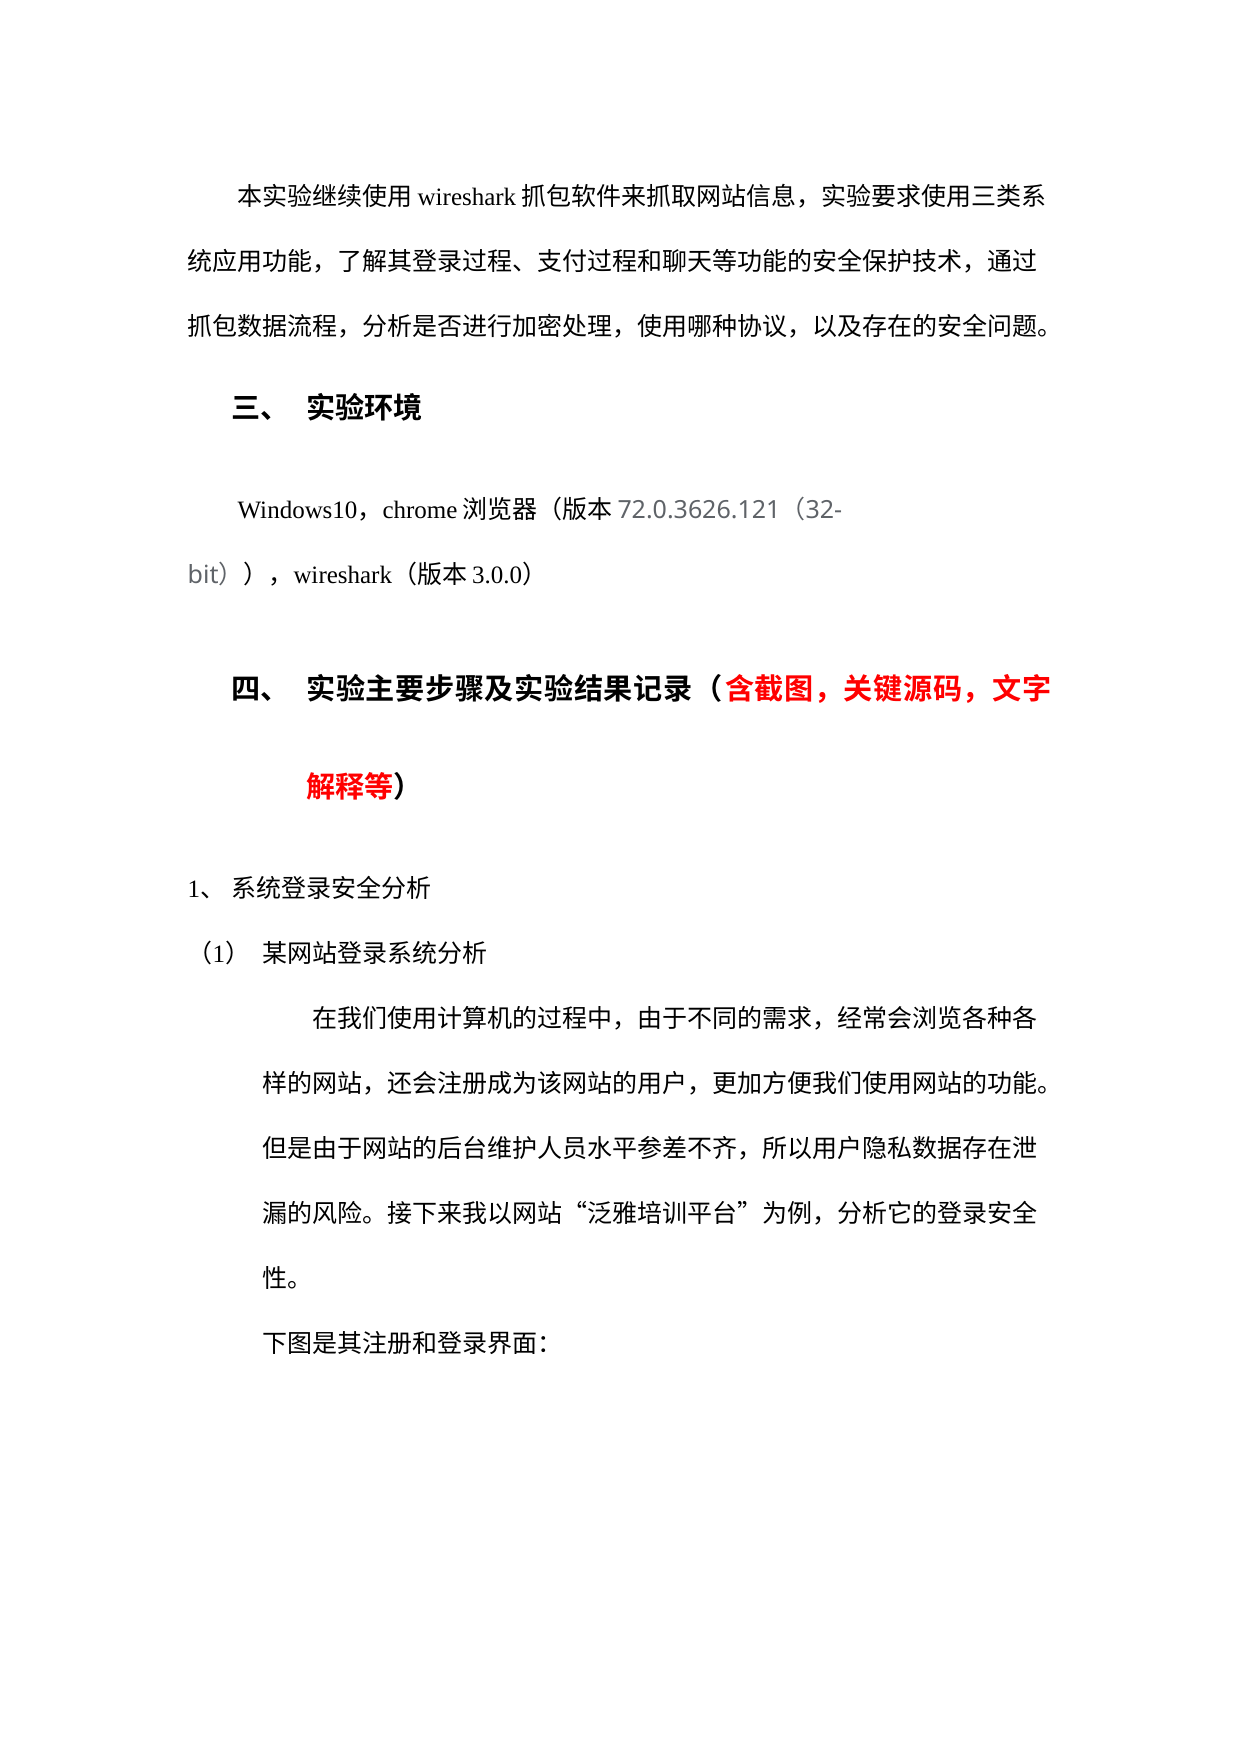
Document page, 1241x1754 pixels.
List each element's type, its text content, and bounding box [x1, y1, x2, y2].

list 实验环境 [231, 373, 1053, 438]
list 在我们使用计算机的过程中，由于不同的需求，经常会浏览各种各样的网站，还会注册成为该网站的用户，更加方便我们使用网站的功能。但是由于网站的后台维护人员水平参差不齐，所以用户隐私数据存在泄漏的风险。接下来我以网站“泛雅培训平台”为例，分析它的登录安全性。 [262, 984, 1053, 1309]
list 系统登录安全分析 [187, 854, 1053, 919]
list 实验主要步骤及实验结果记录（含截图，关键源码，文字解释等） [231, 654, 1053, 817]
list 下图是其注册和登录界面： [262, 1309, 1053, 1374]
text 本实验继续使用wireshark抓包软件来抓取网站信息，实验要求使用三类系统应用功能，了解其登录过程、支付过程和聊天等功能的安全保护技术，通过抓包数据流程，分析是否进行加密处理，使用哪种协议，以及存在的安全问题。 [187, 162, 1053, 357]
list 某网站登录系统分析 [187, 919, 1053, 984]
text Windows10，chrome浏览器（版本72.0.3626.121（32-bit）），wireshark（版本3.0.0） [187, 476, 1053, 606]
